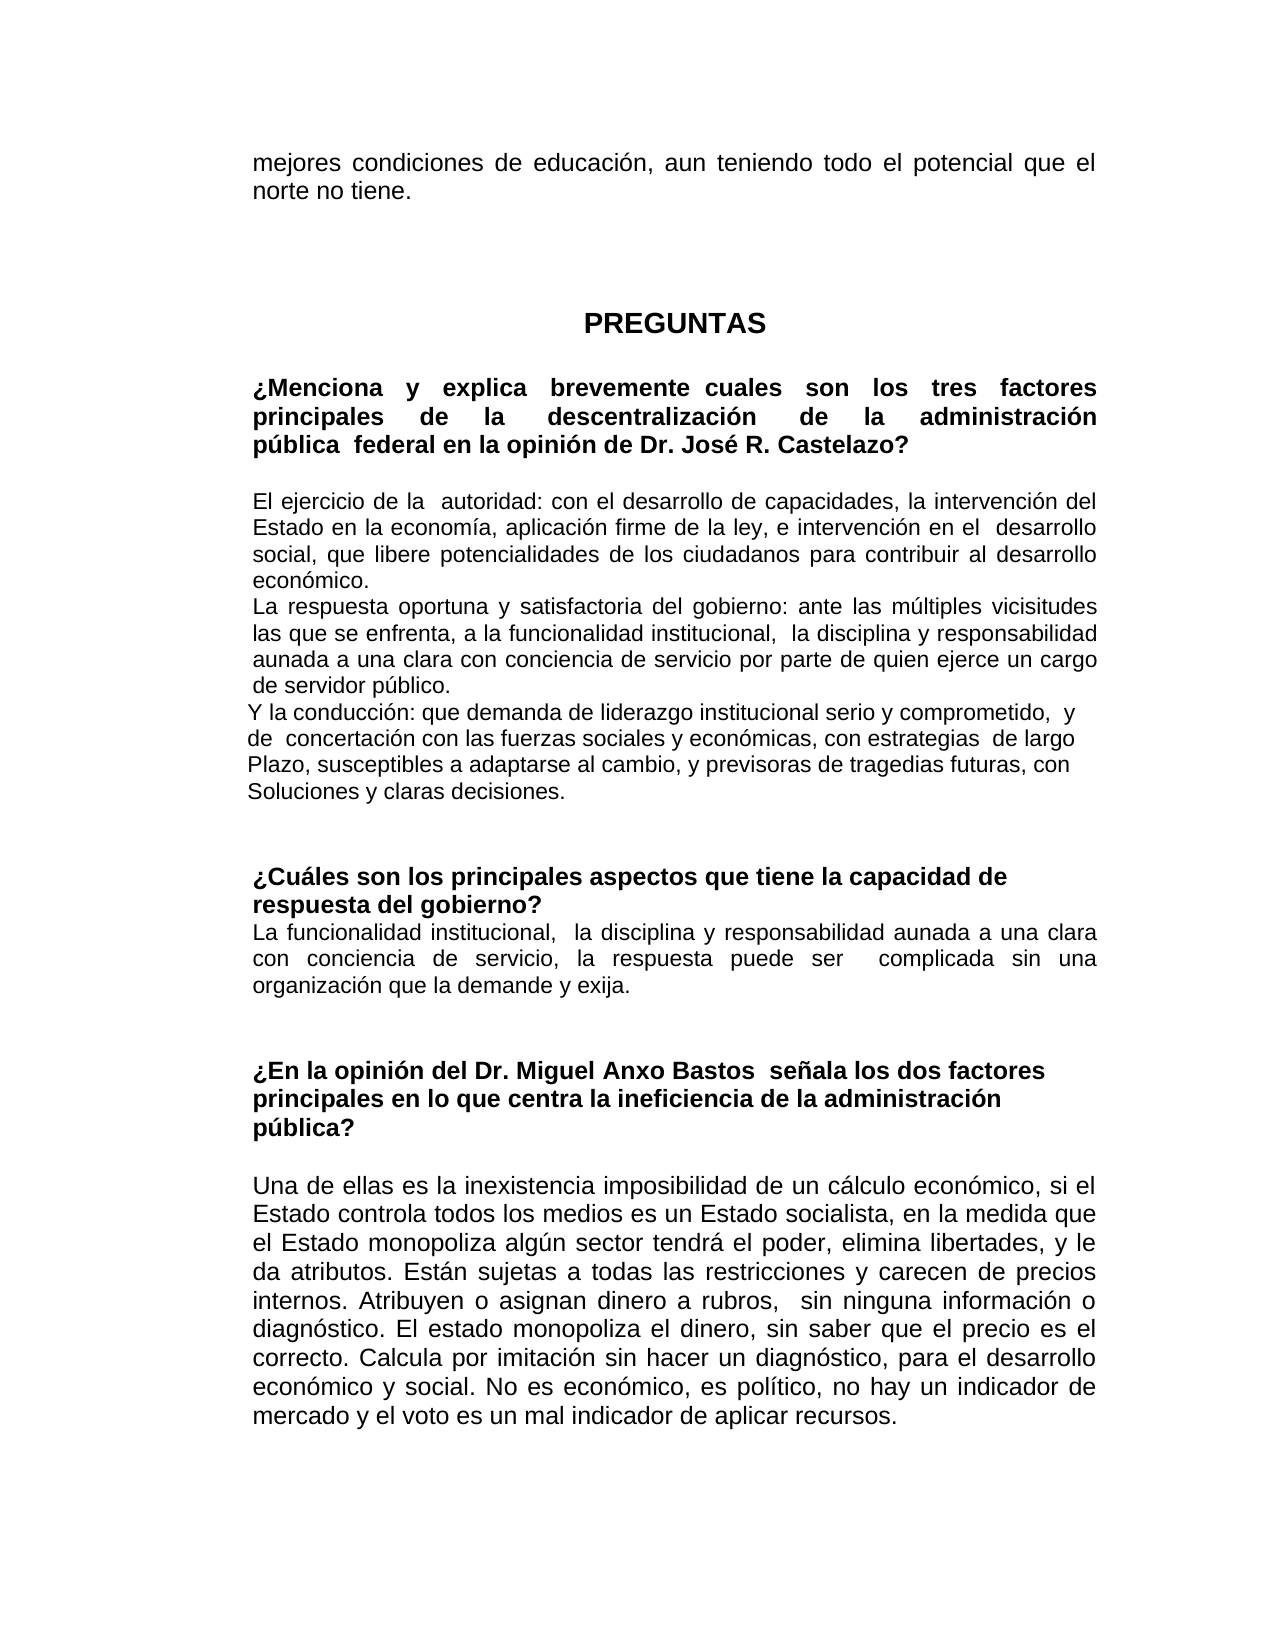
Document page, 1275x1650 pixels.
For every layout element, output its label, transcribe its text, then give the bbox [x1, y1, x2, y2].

text Plazo, susceptibles a adaptarse al cambio, y previsoras de tragedias futuras, con [177, 751, 1098, 778]
text de concertación con las fuerzas sociales y económicas, con estrategias de largo [177, 725, 1098, 751]
text Soluciones y claras decisiones. [177, 778, 1098, 804]
text Una de ellas es la inexistencia imposibilidad de un cálculo económico, si el Estado controla todos los medios es un Estado socialista, en la medida que el Estado monopoliza algún sector tendrá el poder, elimina libertades, y le da atributos. Están sujetas a todas las restricciones y carecen de precios internos. Atribuyen o asignan dinero a rubros, sin ninguna información o diagnóstico. El estado monopoliza el dinero, sin saber que el precio es el correcto. Calcula por imitación sin hacer un diagnóstico, para el desarrollo económico y social. No es económico, es político, no hay un indicador de mercado y el voto es un mal indicador de aplicar recursos. [252, 1171, 1098, 1429]
text La funcionalidad institucional, la disciplina y responsabilidad aunada a una clara con conciencia de servicio, la respuesta puede ser complicada sin una organización que la demande y exija. [252, 919, 1098, 998]
text PREGUNTAS [252, 306, 1098, 339]
text ¿Menciona y explica brevemente cuales son los tres factores principales de la descentralización de la administración pública federal en la opinión de Dr. José R. Castelazo? [252, 373, 1098, 459]
text ¿En la opinión del Dr. Miguel Anxo Bastos señala los dos factores principales en lo que centra la ineficiencia de la administración pública? [252, 1056, 1098, 1142]
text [252, 148, 1098, 205]
text ¿Cuáles son los principales aspectos que tiene la capacidad de respuesta del gobierno? [252, 862, 1098, 919]
text El ejercicio de la autoridad: con el desarrollo de capacidades, la intervención del Estado en la economía, aplicación firme de la ley, e intervención en el desarrollo social, que libere potencialidades de los ciudadanos para contribuir al desarrollo económico. [252, 488, 1098, 593]
text La respuesta oportuna y satisfactoria del gobierno: ante las múltiples vicisitudes las que se enfrenta, a la funcionalidad institucional, la disciplina y responsabilidad aunada a una clara con conciencia de servicio por parte de quien ejerce un cargo de servidor público. [252, 593, 1098, 699]
text Y la conducción: que demanda de liderazgo institucional serio y comprometido, y [177, 699, 1098, 725]
